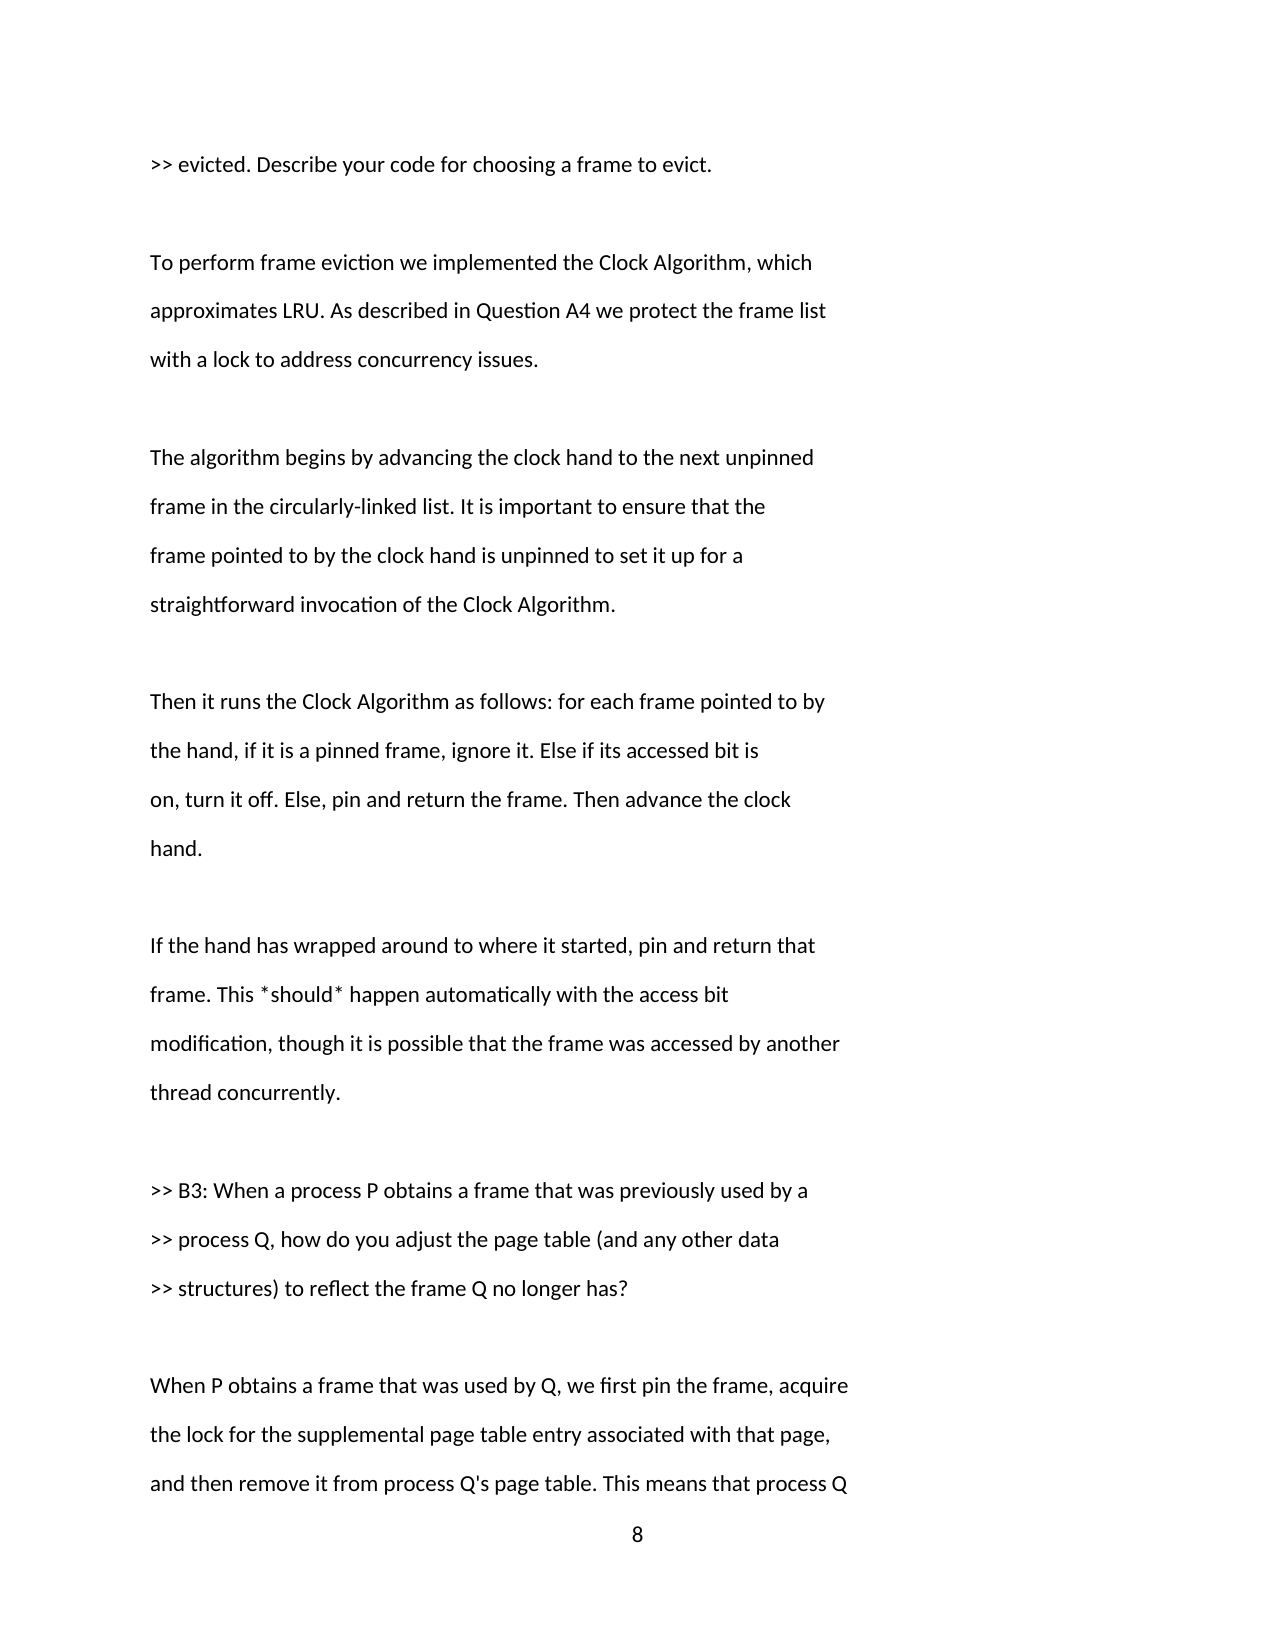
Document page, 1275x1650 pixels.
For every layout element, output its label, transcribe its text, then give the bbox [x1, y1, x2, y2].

text >> evicted. Describe your code for choosing a frame to evict. [150, 150, 1125, 178]
text The algorithm begins by advancing the clock hand to the next unpinned [150, 443, 1125, 471]
text hand. [150, 834, 1125, 862]
text approximates LRU. As described in Question A4 we protect the frame list [150, 297, 1125, 324]
text frame in the circularly-linked list. It is important to ensure that the [150, 492, 1125, 520]
text >> process Q, how do you adjust the page table (and any other data [150, 1225, 1125, 1253]
text >> structures) to reflect the frame Q no longer has? [150, 1274, 1125, 1302]
text straightforward invocation of the Clock Algorithm. [150, 590, 1125, 618]
text >> B3: When a process P obtains a frame that was previously used by a [150, 1176, 1125, 1204]
text and then remove it from process Q's page table. This means that process Q [150, 1469, 1125, 1497]
text Then it runs the Clock Algorithm as follows: for each frame pointed to by [150, 687, 1125, 715]
text modification, though it is possible that the frame was accessed by another [150, 1029, 1125, 1057]
text To perform frame eviction we implemented the Clock Algorithm, which [150, 248, 1125, 276]
text the lock for the supplemental page table entry associated with that page, [150, 1420, 1125, 1448]
text thread concurrently. [150, 1078, 1125, 1106]
text frame. This *should* happen automatically with the access bit [150, 981, 1125, 1008]
text frame pointed to by the clock hand is unpinned to set it up for a [150, 541, 1125, 569]
text If the hand has wrapped around to where it started, pin and return that [150, 932, 1125, 960]
text When P obtains a frame that was used by Q, we first pin the frame, acquire [150, 1371, 1125, 1399]
text the hand, if it is a pinned frame, ignore it. Else if its accessed bit is [150, 736, 1125, 764]
text with a lock to address concurrency issues. [150, 345, 1125, 373]
text on, turn it off. Else, pin and return the frame. Then advance the clock [150, 785, 1125, 813]
